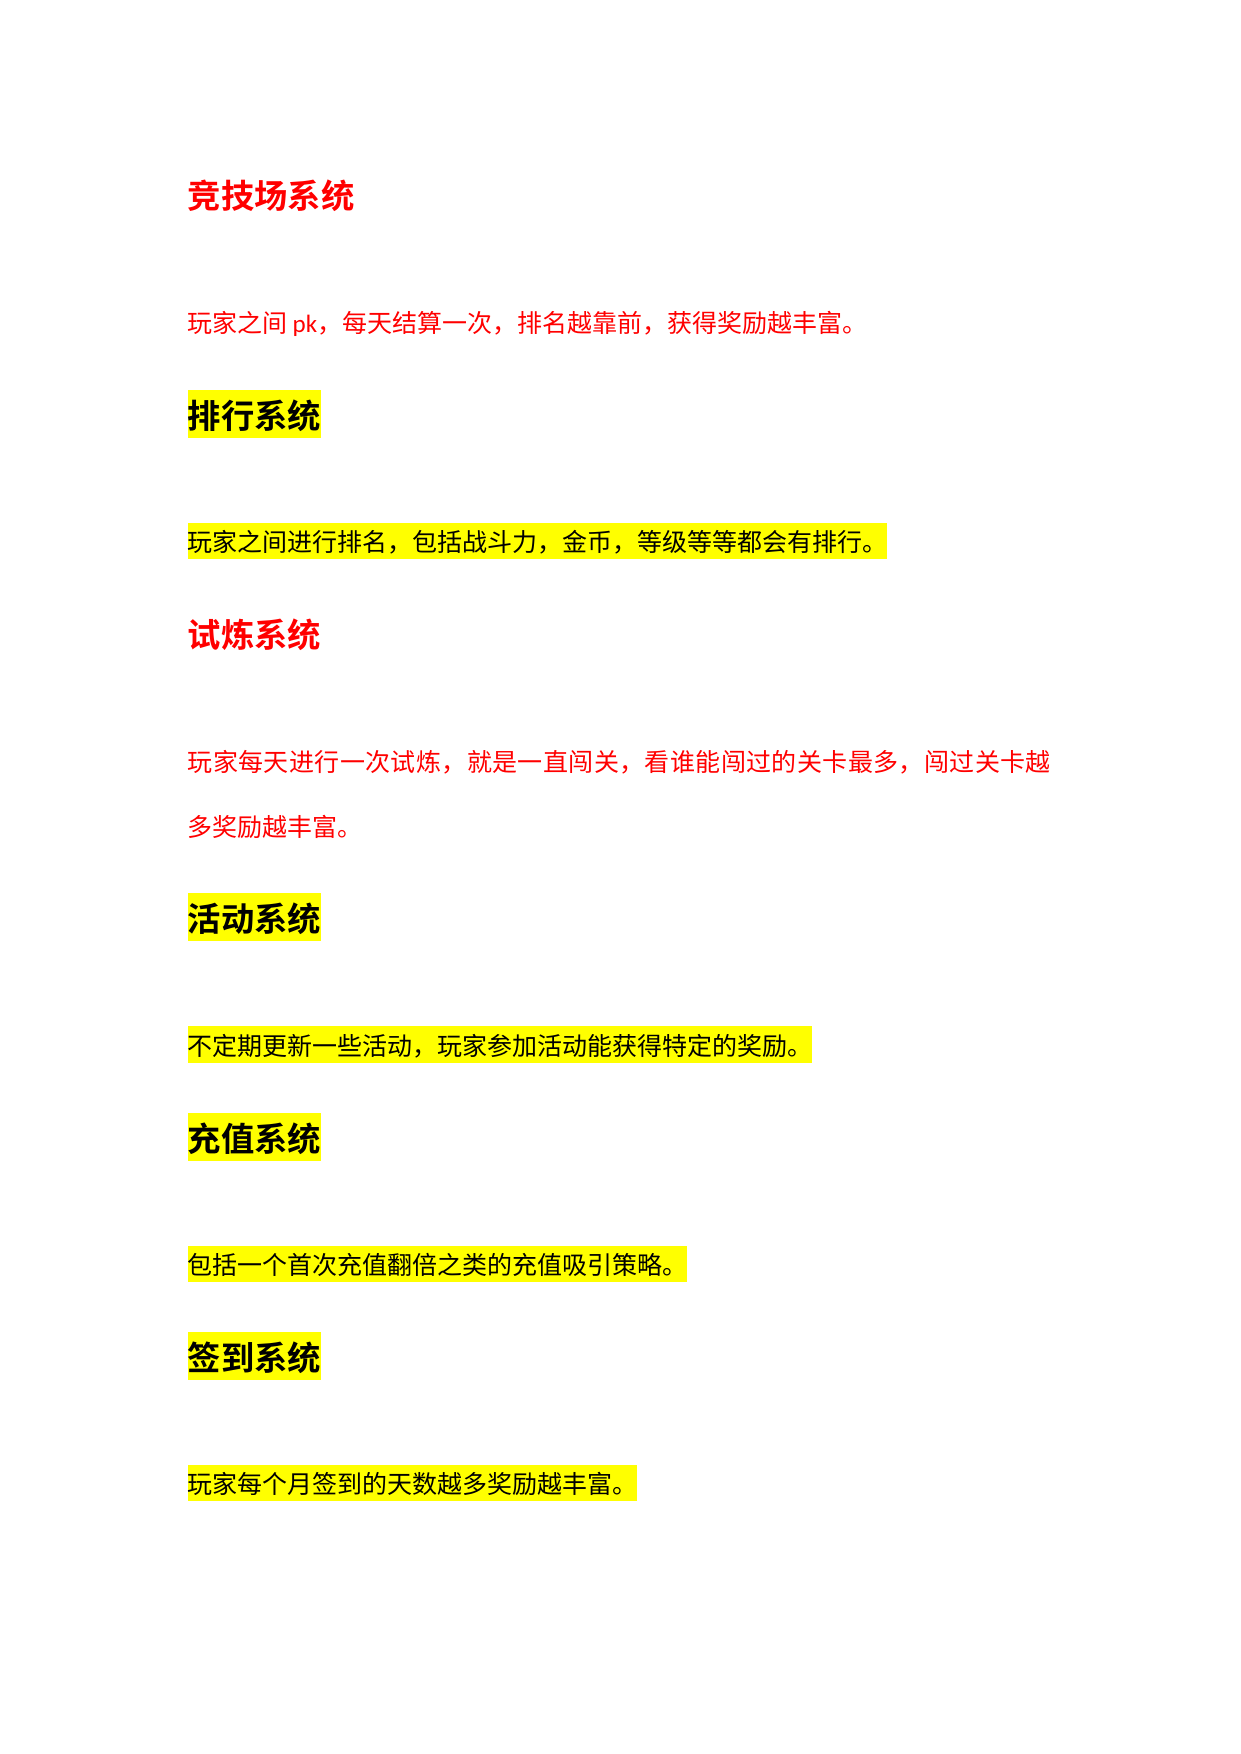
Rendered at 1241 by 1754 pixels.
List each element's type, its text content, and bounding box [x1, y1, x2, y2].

subtitle 竞技场系统 [187, 162, 1053, 227]
subtitle 签到系统 [187, 1323, 1053, 1388]
text 玩家每个月签到的天数越多奖励越丰富。 [187, 1451, 1053, 1516]
text 包括一个首次充值翻倍之类的充值吸引策略。 [187, 1231, 1053, 1296]
subtitle 排行系统 [187, 381, 1053, 446]
subtitle 活动系统 [187, 885, 1053, 950]
subtitle 试炼系统 [187, 601, 1053, 666]
text 玩家每天进行一次试炼，就是一直闯关，看谁能闯过的关卡最多，闯过关卡越多奖励越丰富。 [187, 728, 1053, 858]
subtitle 充值系统 [187, 1104, 1053, 1169]
text 玩家之间pk，每天结算一次，排名越靠前，获得奖励越丰富。 [187, 289, 1053, 354]
text 不定期更新一些活动，玩家参加活动能获得特定的奖励。 [187, 1012, 1053, 1077]
text 玩家之间进行排名，包括战斗力，金币，等级等等都会有排行。 [187, 508, 1053, 573]
